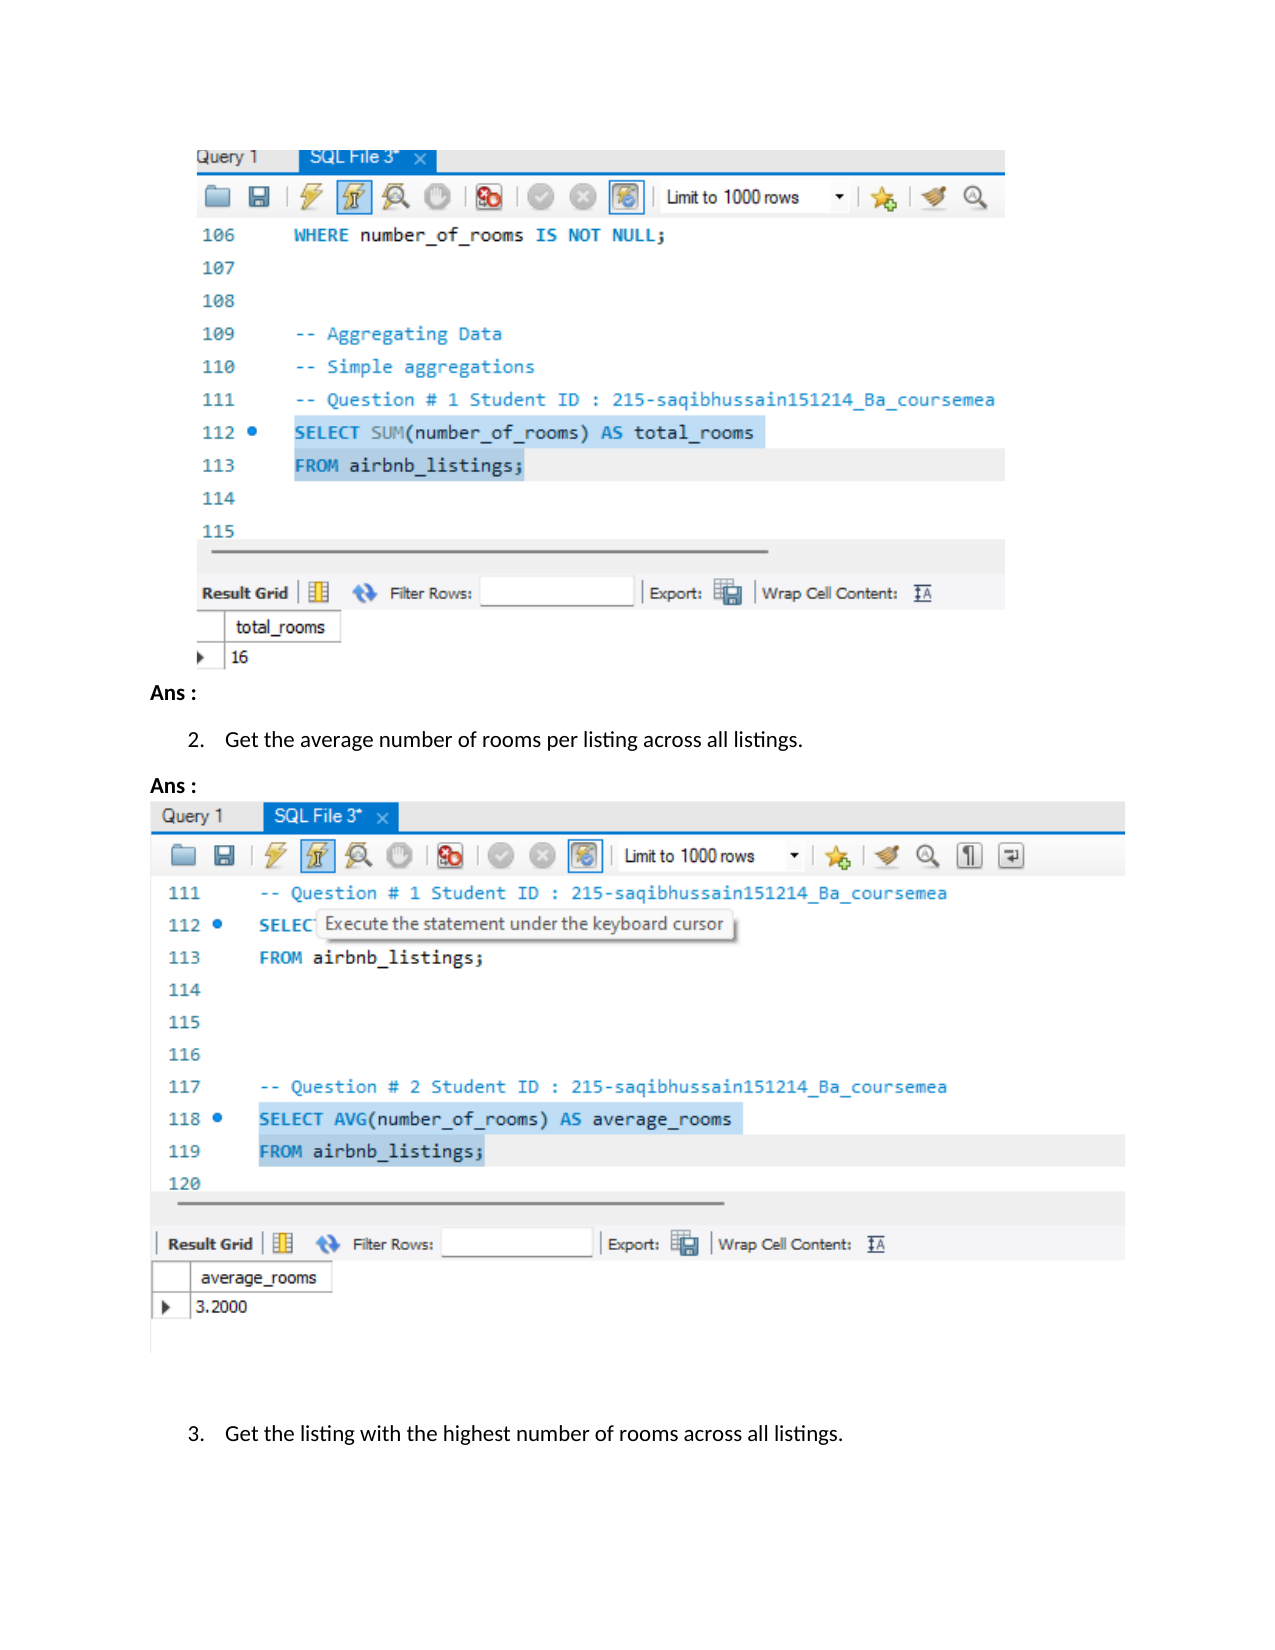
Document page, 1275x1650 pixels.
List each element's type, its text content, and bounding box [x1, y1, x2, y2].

picture [196, 150, 1005, 701]
list Get the average number of rooms per listing across all listings. [187, 725, 1125, 753]
list Get the listing with the highest number of rooms across all listings. [187, 1419, 1125, 1447]
text Ans : [150, 772, 1125, 801]
picture [150, 801, 1125, 1353]
